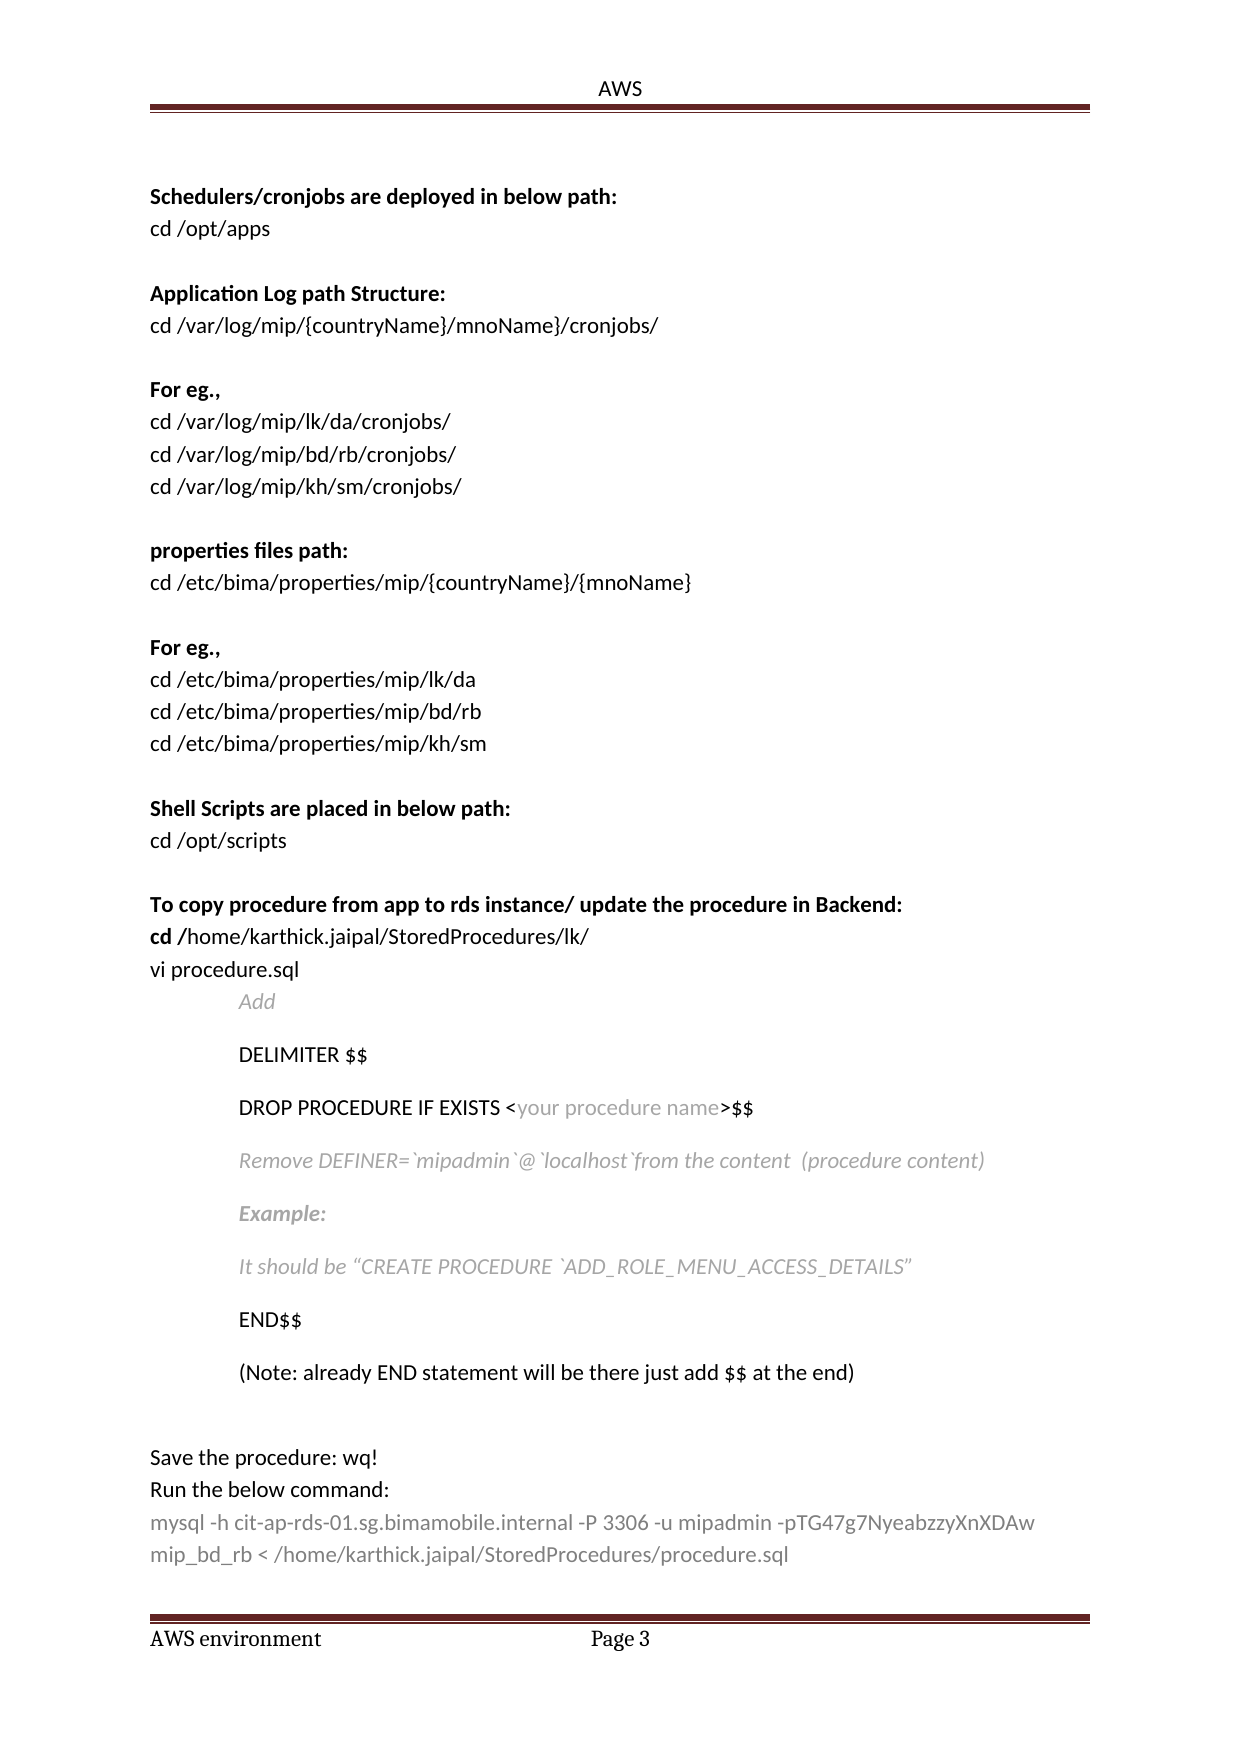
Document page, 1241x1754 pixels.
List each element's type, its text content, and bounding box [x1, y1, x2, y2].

text Application Log path Structure: [150, 279, 1090, 307]
text It should be “CREATE PROCEDURE `ADD_ROLE_MENU_ACCESS_DETAILS” [239, 1252, 1090, 1280]
text Schedulers/cronjobs are deployed in below path: [150, 182, 1090, 210]
text cd /var/log/mip/kh/sm/cronjobs/ [150, 472, 1090, 500]
text cd /var/log/mip/{countryName}/mnoName}/cronjobs/ [150, 311, 1090, 339]
text cd /etc/bima/properties/mip/bd/rb [150, 697, 1090, 725]
text cd /etc/bima/properties/mip/kh/sm [150, 729, 1090, 757]
text Save the procedure: wq! [150, 1443, 1090, 1471]
text cd /var/log/mip/bd/rb/cronjobs/ [150, 440, 1090, 468]
text Shell Scripts are placed in below path: [150, 794, 1090, 822]
text For eg., [150, 375, 1090, 403]
text cd /opt/scripts [150, 826, 1090, 854]
text cd /home/karthick.jaipal/StoredProcedures/lk/ [150, 922, 1090, 951]
text DELIMITER $$ [239, 1040, 1090, 1068]
text vi procedure.sql [150, 955, 1090, 983]
text properties files path: [150, 536, 1090, 564]
text Add [239, 987, 1090, 1015]
text cd /opt/apps [150, 214, 1090, 242]
text Remove DEFINER=`mipadmin`@`localhost`from the content (procedure content) [239, 1146, 1090, 1174]
text cd /var/log/mip/lk/da/cronjobs/ [150, 407, 1090, 436]
text Example: [239, 1199, 1090, 1227]
text For eg., [150, 633, 1090, 661]
text END$$ [239, 1305, 1090, 1333]
text cd /etc/bima/properties/mip/lk/da [150, 665, 1090, 693]
text DROP PROCEDURE IF EXISTS <your procedure name>$$ [239, 1093, 1090, 1121]
text mysql -h cit-ap-rds-01.sg.bimamobile.internal -P 3306 -u mipadmin -pTG47g7NyeabzzyXnXDAw mip_bd_rb < /home/karthick.jaipal/StoredProcedures/procedure.sql [150, 1508, 1090, 1568]
text (Note: already END statement will be there just add $$ at the end) [239, 1358, 1090, 1386]
text Run the below command: [150, 1475, 1090, 1503]
text To copy procedure from app to rds instance/ update the procedure in Backend: [150, 890, 1090, 918]
text cd /etc/bima/properties/mip/{countryName}/{mnoName} [150, 568, 1090, 596]
